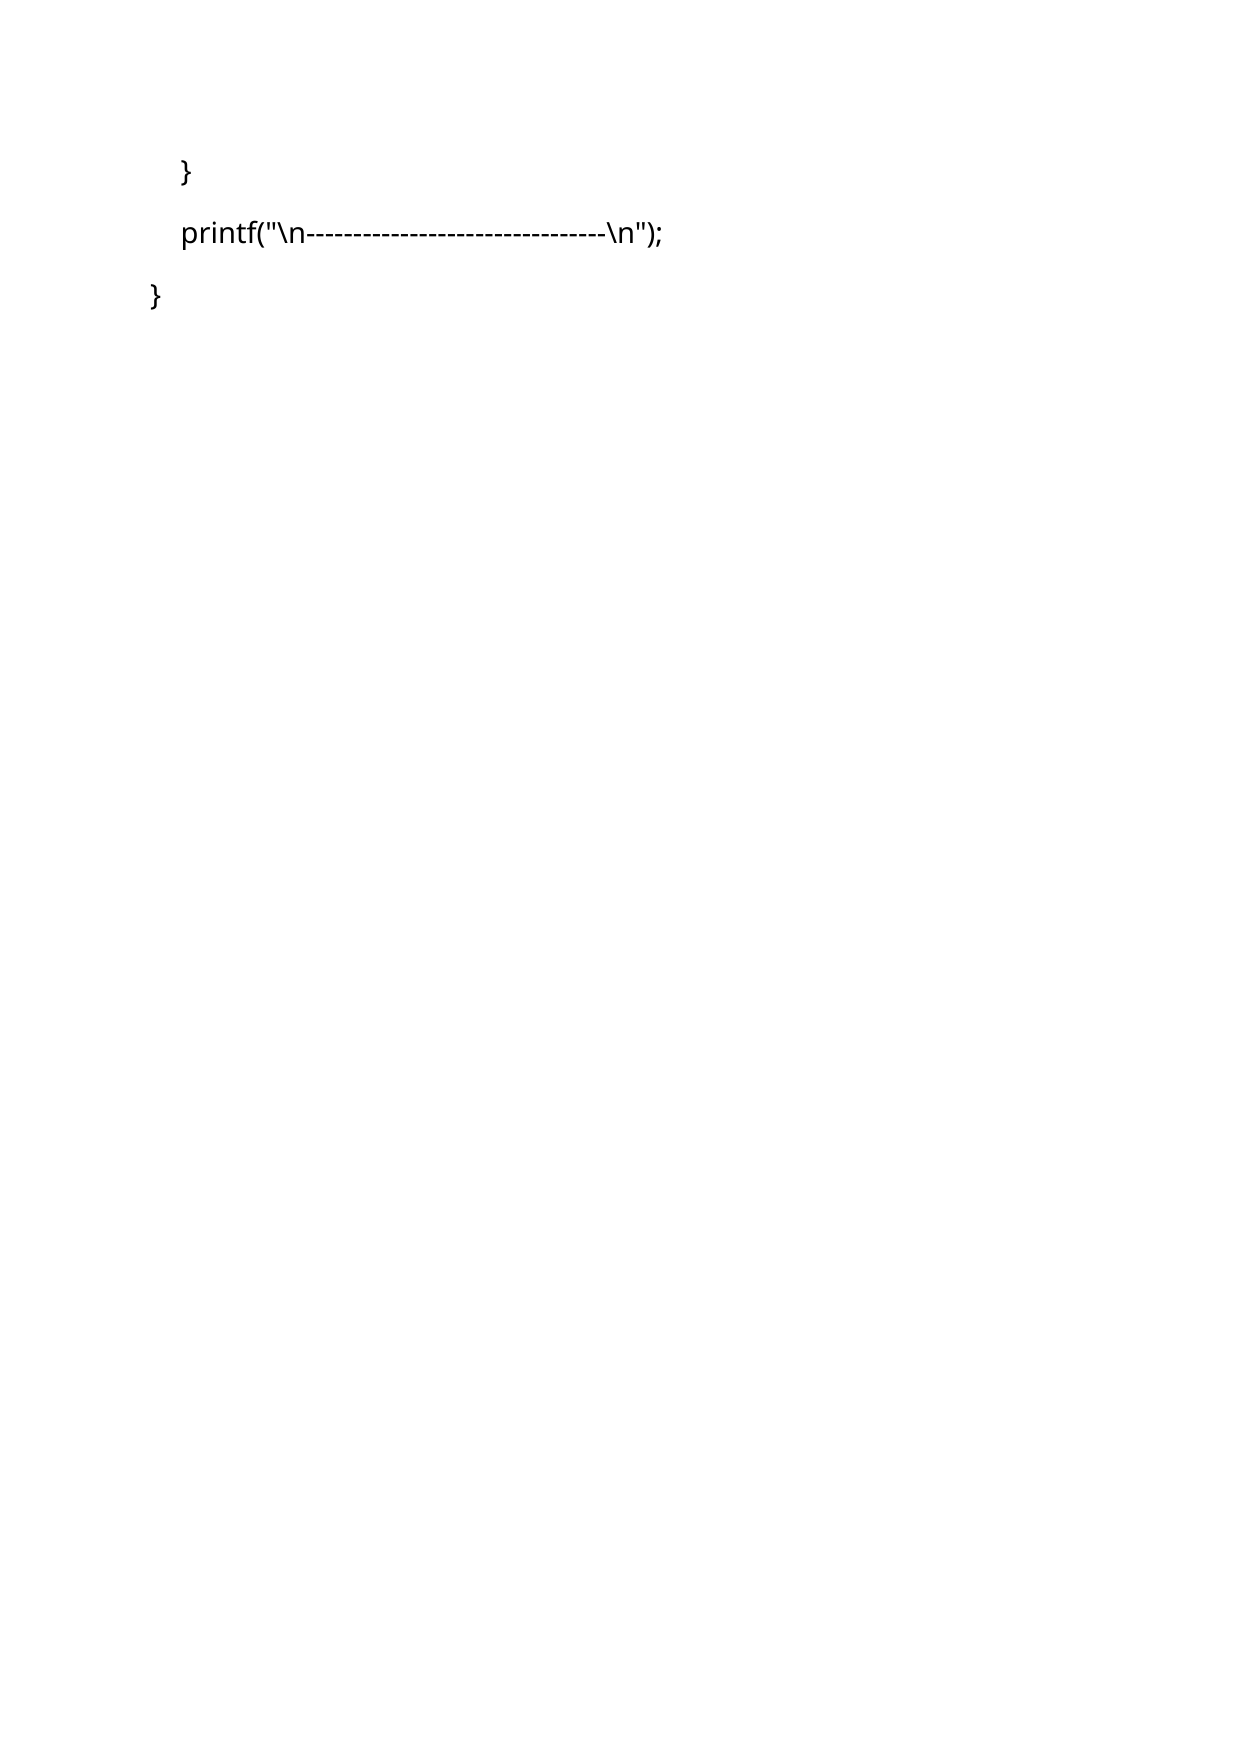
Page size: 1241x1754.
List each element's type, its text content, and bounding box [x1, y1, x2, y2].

text } [150, 274, 1090, 314]
text printf("\n--------------------------------\n"); [150, 212, 1090, 252]
text } [150, 150, 1090, 190]
